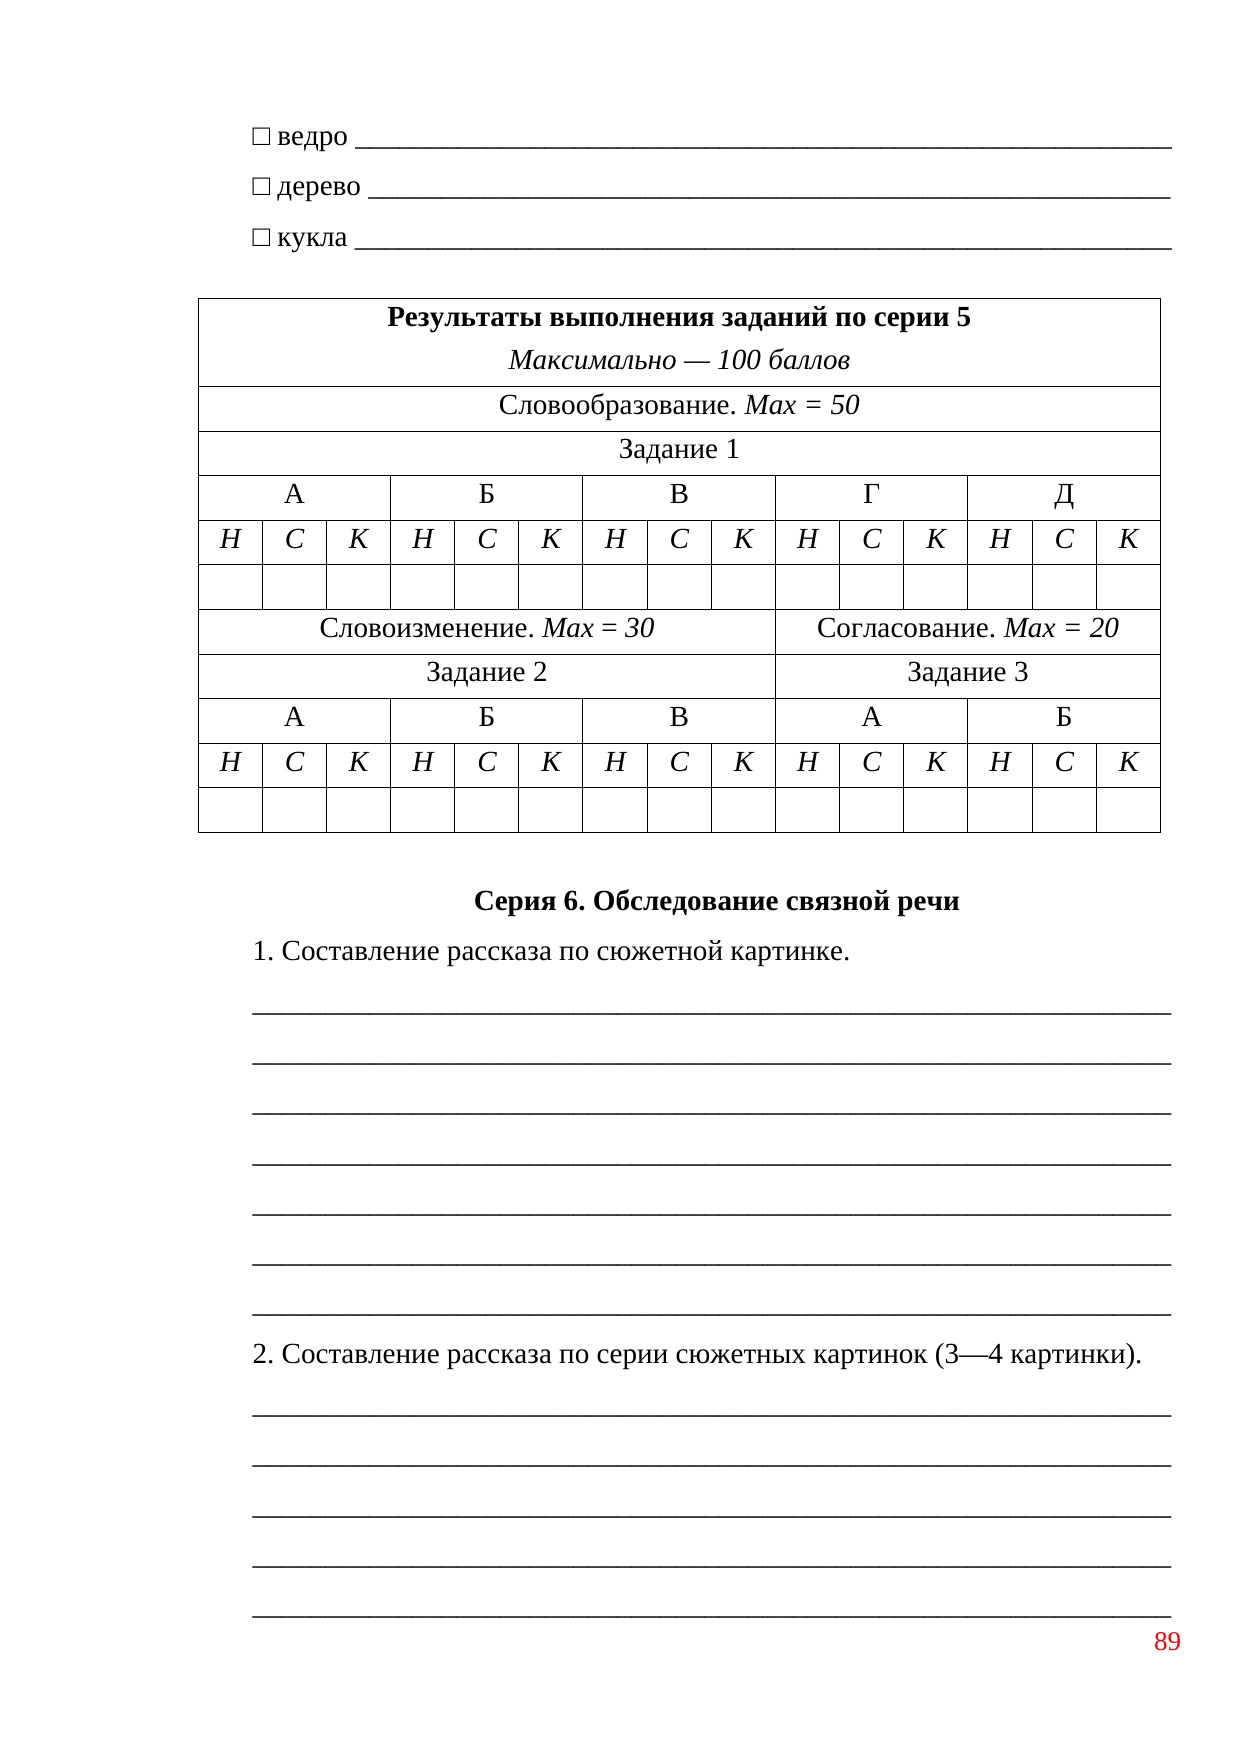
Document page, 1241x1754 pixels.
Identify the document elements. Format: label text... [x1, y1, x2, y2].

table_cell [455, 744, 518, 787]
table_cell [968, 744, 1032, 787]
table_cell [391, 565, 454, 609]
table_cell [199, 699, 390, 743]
text _______________________________________________________________ [177, 1386, 1181, 1420]
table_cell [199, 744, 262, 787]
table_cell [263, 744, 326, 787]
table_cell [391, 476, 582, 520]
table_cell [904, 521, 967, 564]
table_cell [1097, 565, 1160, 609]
text 1. Составление рассказа по сюжетной картинке. [177, 933, 1181, 967]
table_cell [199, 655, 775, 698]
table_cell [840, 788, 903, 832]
text _______________________________________________________________ [177, 1084, 1181, 1118]
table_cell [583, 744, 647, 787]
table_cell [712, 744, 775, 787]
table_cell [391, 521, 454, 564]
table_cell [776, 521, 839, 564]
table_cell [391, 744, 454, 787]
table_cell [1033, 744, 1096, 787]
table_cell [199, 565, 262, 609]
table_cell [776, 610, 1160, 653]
text □ ведро ________________________________________________________ [177, 118, 1181, 152]
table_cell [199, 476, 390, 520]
text □ кукла ________________________________________________________ [177, 219, 1181, 252]
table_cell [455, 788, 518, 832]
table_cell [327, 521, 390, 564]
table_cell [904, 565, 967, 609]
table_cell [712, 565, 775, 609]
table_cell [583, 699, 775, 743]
text _______________________________________________________________ [177, 1185, 1181, 1218]
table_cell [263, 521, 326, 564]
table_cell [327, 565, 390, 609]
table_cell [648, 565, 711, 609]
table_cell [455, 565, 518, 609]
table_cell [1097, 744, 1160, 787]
text _______________________________________________________________ [177, 1034, 1181, 1068]
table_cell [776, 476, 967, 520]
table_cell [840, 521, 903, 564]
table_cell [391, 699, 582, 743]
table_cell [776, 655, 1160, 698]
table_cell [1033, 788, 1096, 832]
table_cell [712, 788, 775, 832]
text □ дерево _______________________________________________________ [177, 168, 1181, 202]
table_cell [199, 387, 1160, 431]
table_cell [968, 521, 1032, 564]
text 2. Составление рассказа по серии сюжетных картинок (3—4 картинки). [177, 1336, 1181, 1369]
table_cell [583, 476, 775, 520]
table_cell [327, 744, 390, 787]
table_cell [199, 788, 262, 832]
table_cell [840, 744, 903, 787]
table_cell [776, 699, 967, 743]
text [177, 1537, 1181, 1571]
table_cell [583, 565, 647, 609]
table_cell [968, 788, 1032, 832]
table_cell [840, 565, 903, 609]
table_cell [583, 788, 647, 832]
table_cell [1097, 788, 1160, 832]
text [177, 1587, 1181, 1621]
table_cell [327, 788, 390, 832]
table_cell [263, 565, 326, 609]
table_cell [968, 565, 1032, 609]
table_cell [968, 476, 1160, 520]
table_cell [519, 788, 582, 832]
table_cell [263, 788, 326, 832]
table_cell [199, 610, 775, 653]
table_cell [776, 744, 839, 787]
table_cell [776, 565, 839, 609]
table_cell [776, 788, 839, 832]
text _______________________________________________________________ [177, 984, 1181, 1017]
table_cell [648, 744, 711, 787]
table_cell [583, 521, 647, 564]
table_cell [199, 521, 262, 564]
text _______________________________________________________________ [177, 1437, 1181, 1470]
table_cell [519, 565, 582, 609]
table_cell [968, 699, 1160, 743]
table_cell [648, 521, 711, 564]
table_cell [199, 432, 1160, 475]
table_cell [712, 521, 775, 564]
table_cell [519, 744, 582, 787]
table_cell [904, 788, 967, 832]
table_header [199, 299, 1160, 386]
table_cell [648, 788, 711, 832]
text _______________________________________________________________ [177, 1286, 1181, 1319]
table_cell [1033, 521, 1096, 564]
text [177, 1487, 1181, 1520]
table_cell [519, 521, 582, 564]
text _______________________________________________________________ [177, 1235, 1181, 1269]
text _______________________________________________________________ [177, 1135, 1181, 1168]
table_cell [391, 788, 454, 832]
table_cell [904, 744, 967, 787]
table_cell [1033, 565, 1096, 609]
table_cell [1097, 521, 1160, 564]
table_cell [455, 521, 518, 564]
text Серия 6. Обследование связной речи [177, 883, 1181, 917]
